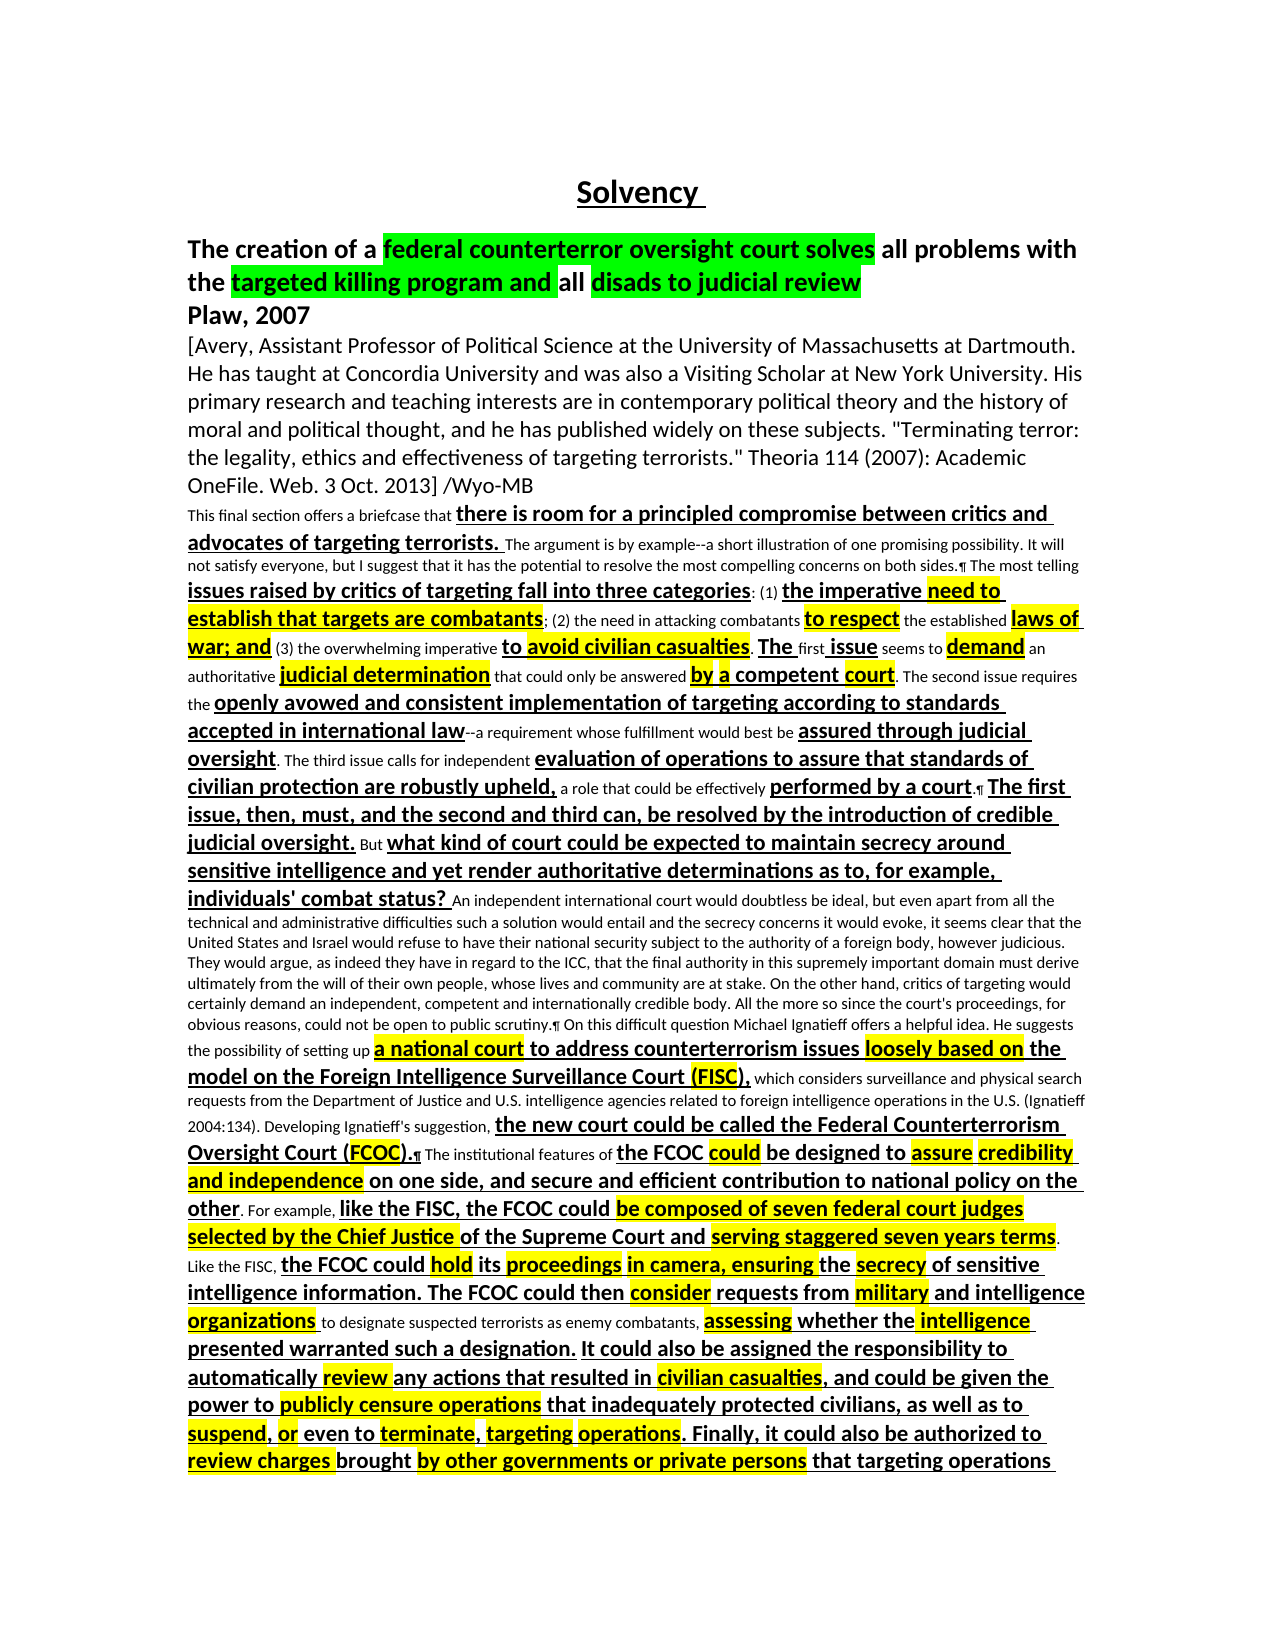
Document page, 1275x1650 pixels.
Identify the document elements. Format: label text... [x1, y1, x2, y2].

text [187, 499, 1087, 1475]
subtitle The creation of a federal counterterror oversight court solves all problems with the targeted killing program and all disads to judicial review [187, 232, 1087, 298]
subtitle Solvency [187, 171, 1087, 212]
text [Avery, Assistant Professor of Political Science at the University of Massachusetts at Dartmouth. He has taught at Concordia University and was also a Visiting Scholar at New York University. His primary research and teaching interests are in contemporary political theory and the history of moral and political thought, and he has published widely on these subjects. "Terminating terror: the legality, ethics and effectiveness of targeting terrorists." Theoria 114 (2007): Academic OneFile. Web. 3 Oct. 2013] /Wyo-MB [187, 331, 1087, 499]
text Plaw, 2007 [187, 298, 1087, 331]
